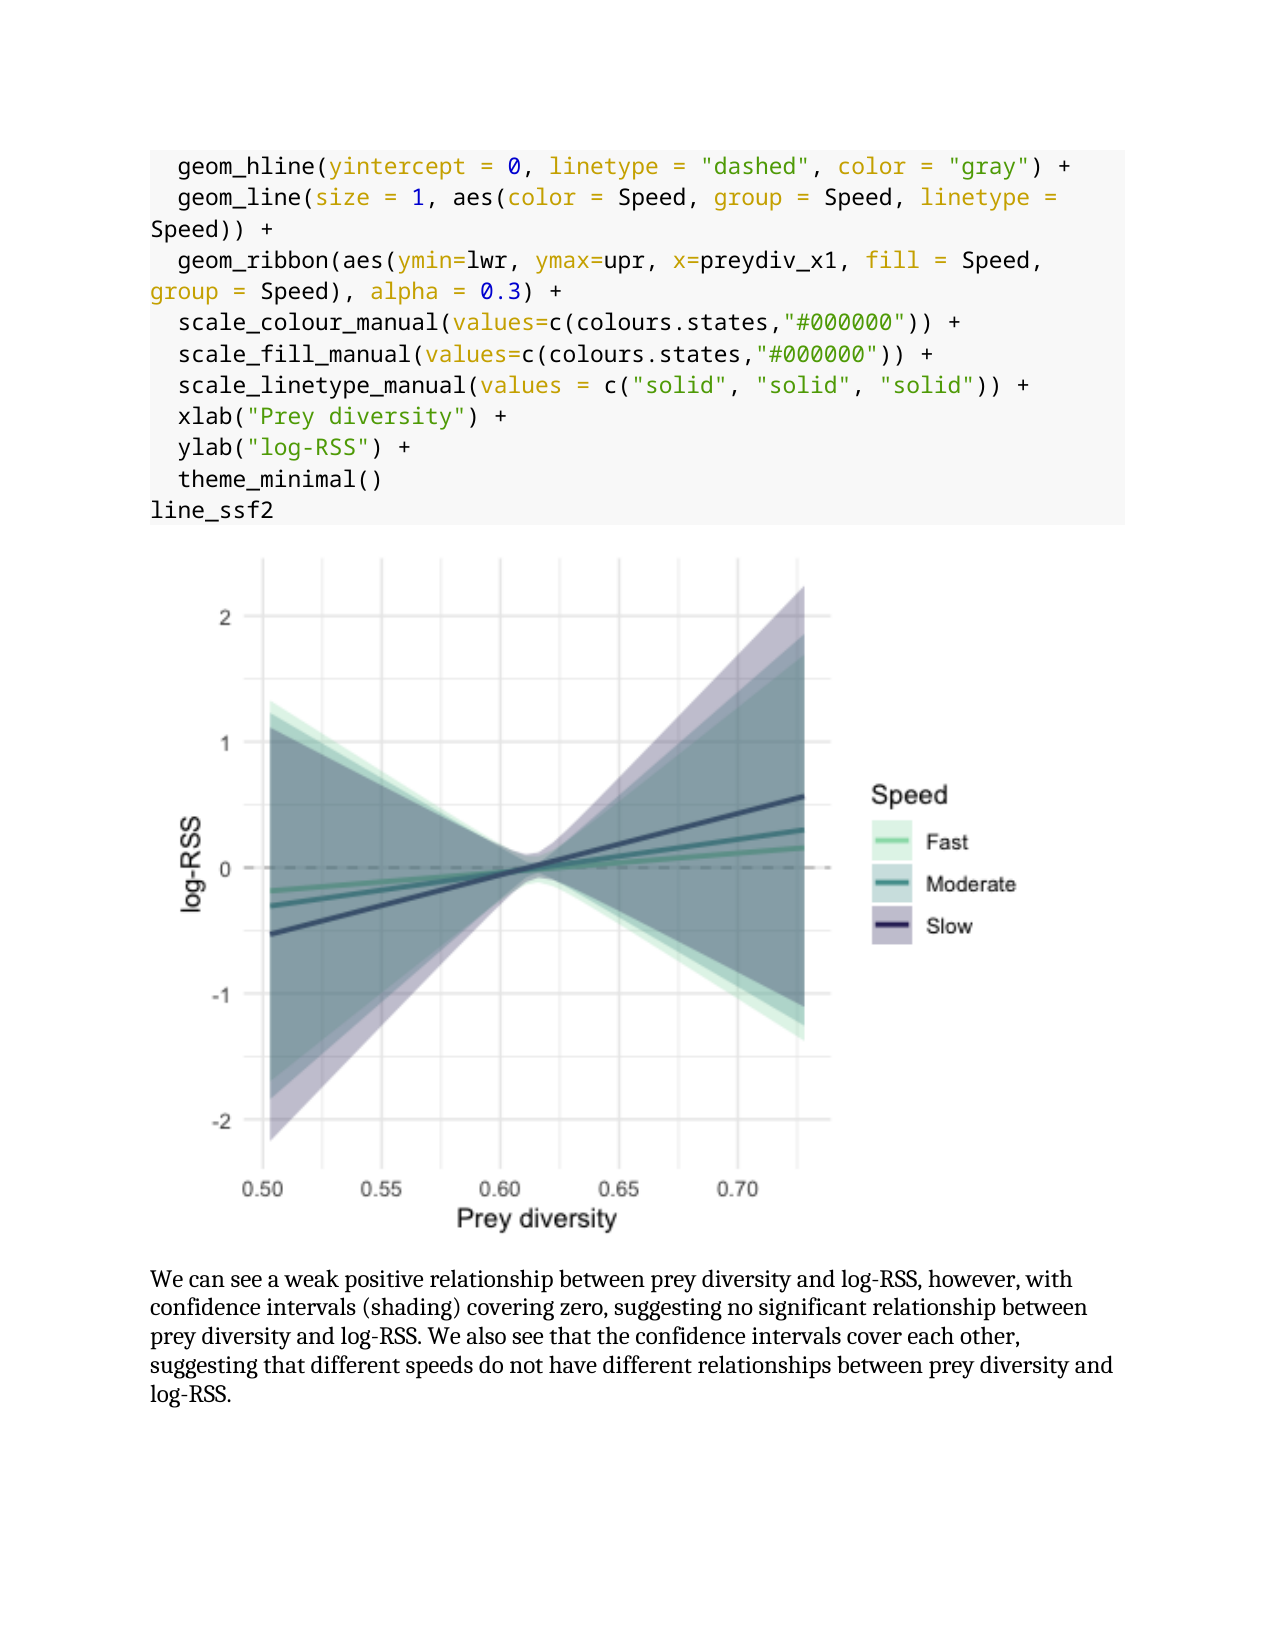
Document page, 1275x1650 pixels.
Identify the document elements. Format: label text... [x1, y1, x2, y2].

text We can see a weak positive relationship between prey diversity and log-RSS, however, with confidence intervals (shading) covering zero, suggesting no significant relationship between prey diversity and log-RSS. We also see that the confidence intervals cover each other, suggesting that different speeds do not have different relationships between prey diversity and log-RSS. [150, 1264, 1125, 1408]
picture [168, 545, 1044, 1246]
